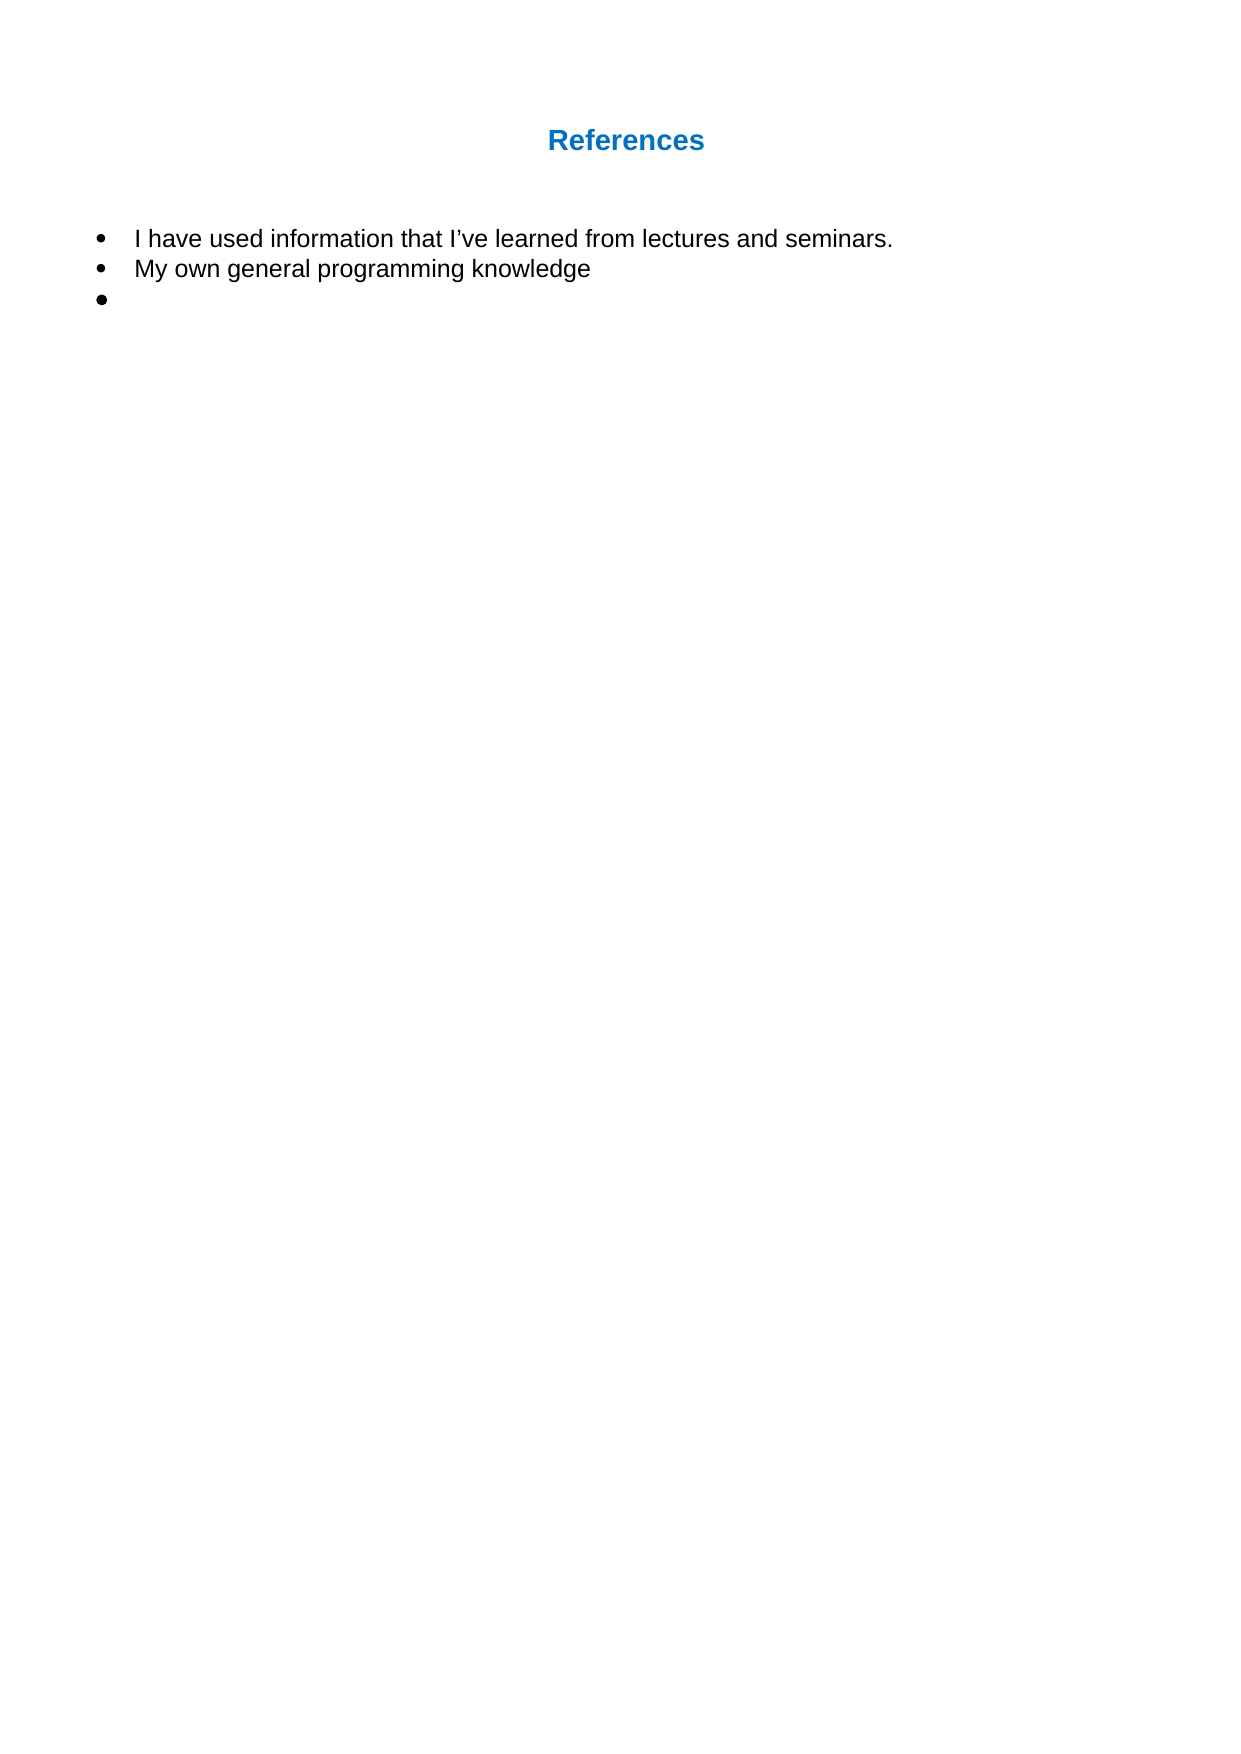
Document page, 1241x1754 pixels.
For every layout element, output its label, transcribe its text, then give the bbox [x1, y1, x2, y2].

list I have used information that I’ve learned from lectures and seminars. [97, 224, 1181, 253]
subtitle References [71, 123, 1181, 156]
list My own general programming knowledge [97, 254, 1181, 283]
